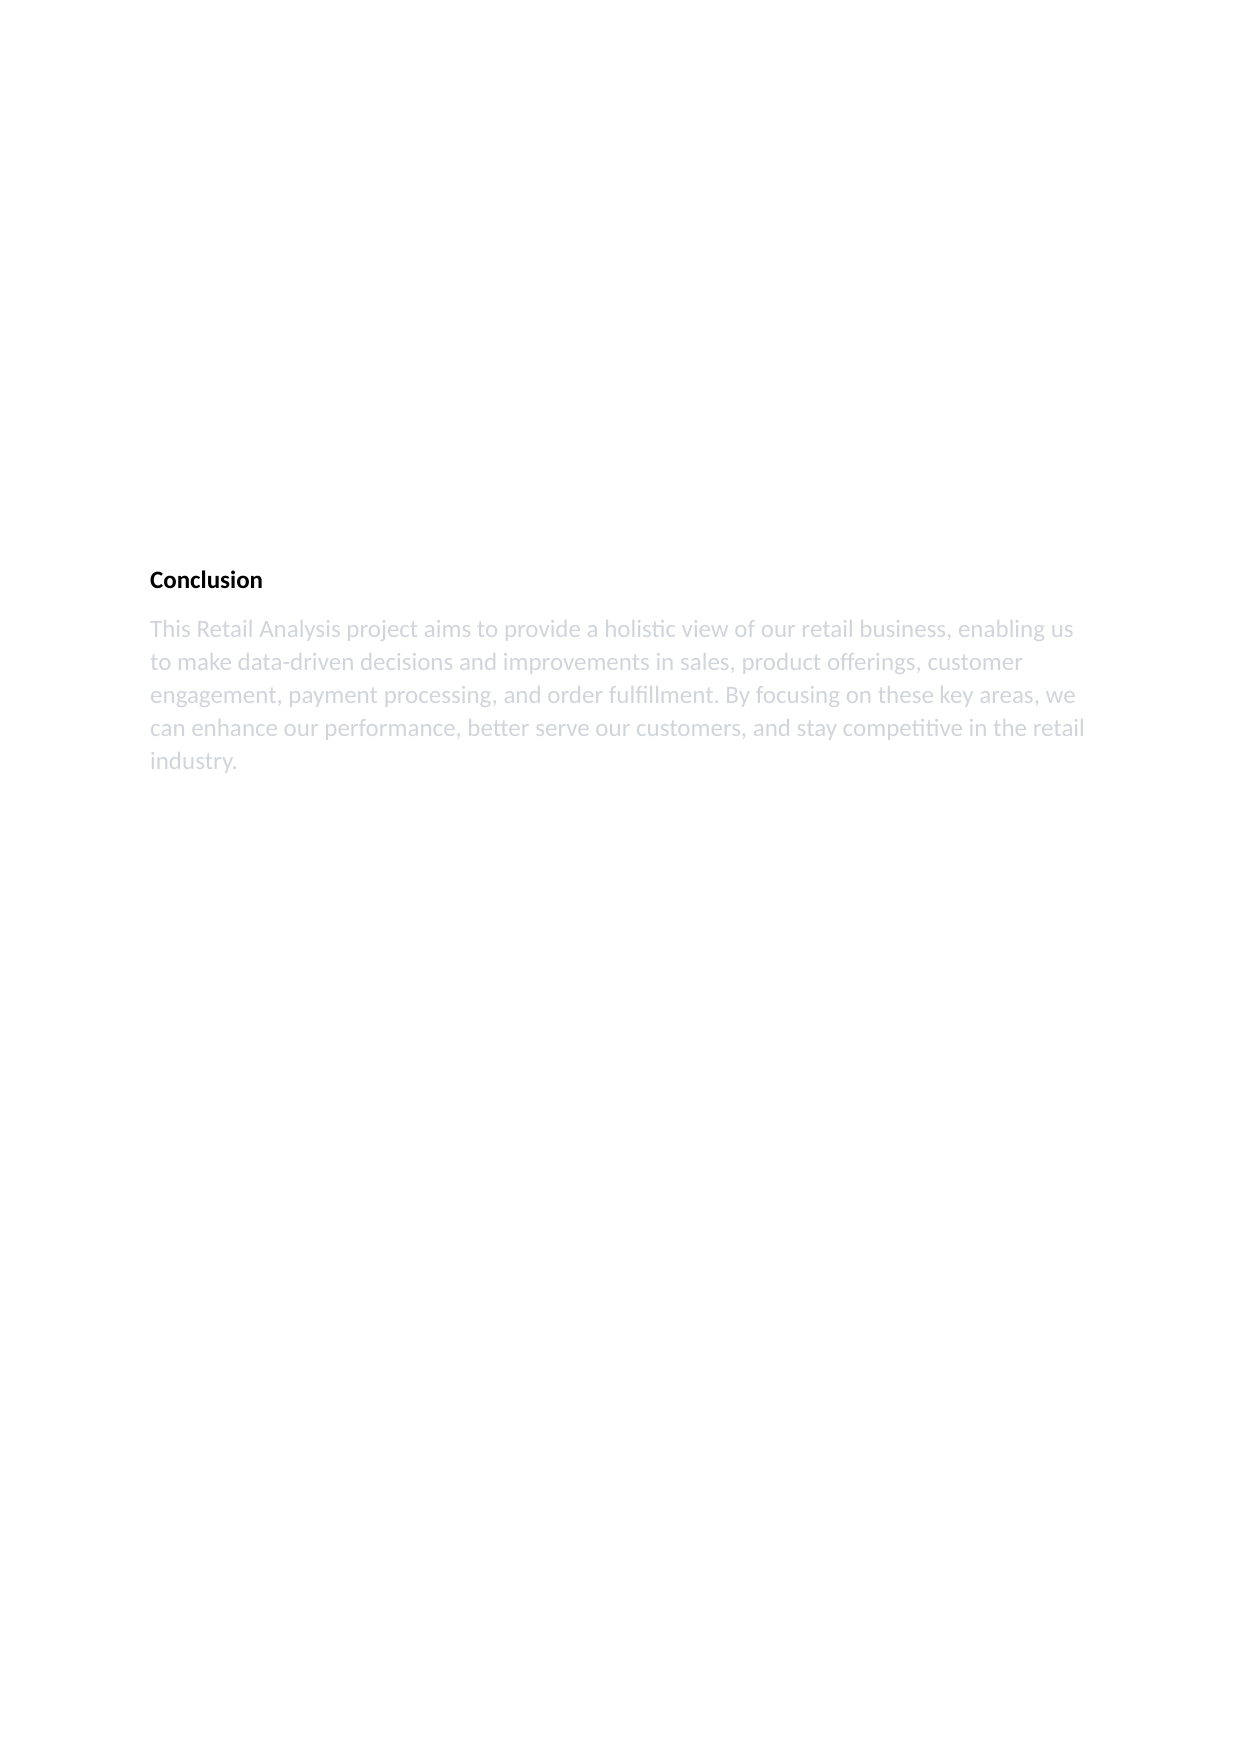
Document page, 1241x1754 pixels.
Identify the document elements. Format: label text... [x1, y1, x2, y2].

text Conclusion [150, 531, 1090, 594]
text This Retail Analysis project aims to provide a holistic view of our retail business, enabling us to make data-driven decisions and improvements in sales, product offerings, customer engagement, payment processing, and order fulfillment. By focusing on these key areas, we can enhance our performance, better serve our customers, and stay competitive in the retail industry. [150, 613, 1090, 776]
